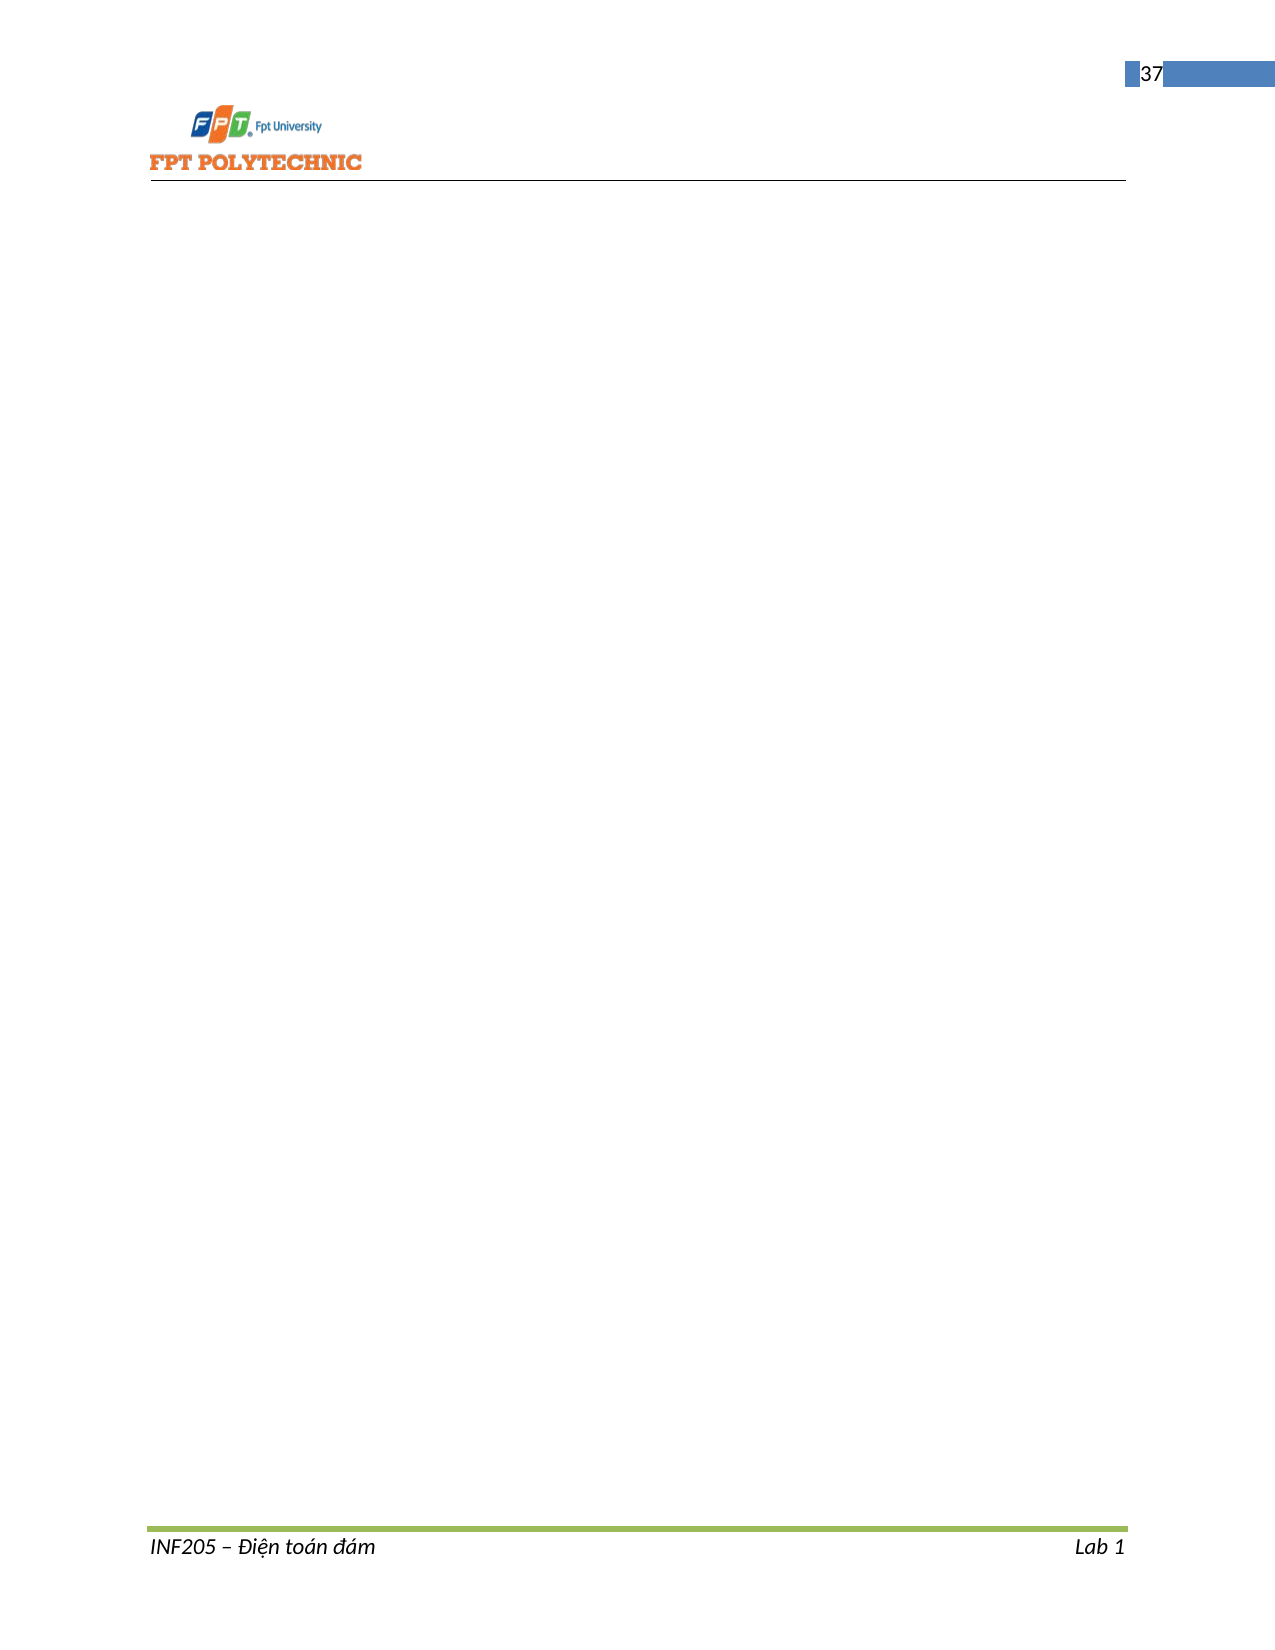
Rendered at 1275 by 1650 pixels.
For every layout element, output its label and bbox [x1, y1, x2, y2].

picture [150, 105, 362, 170]
